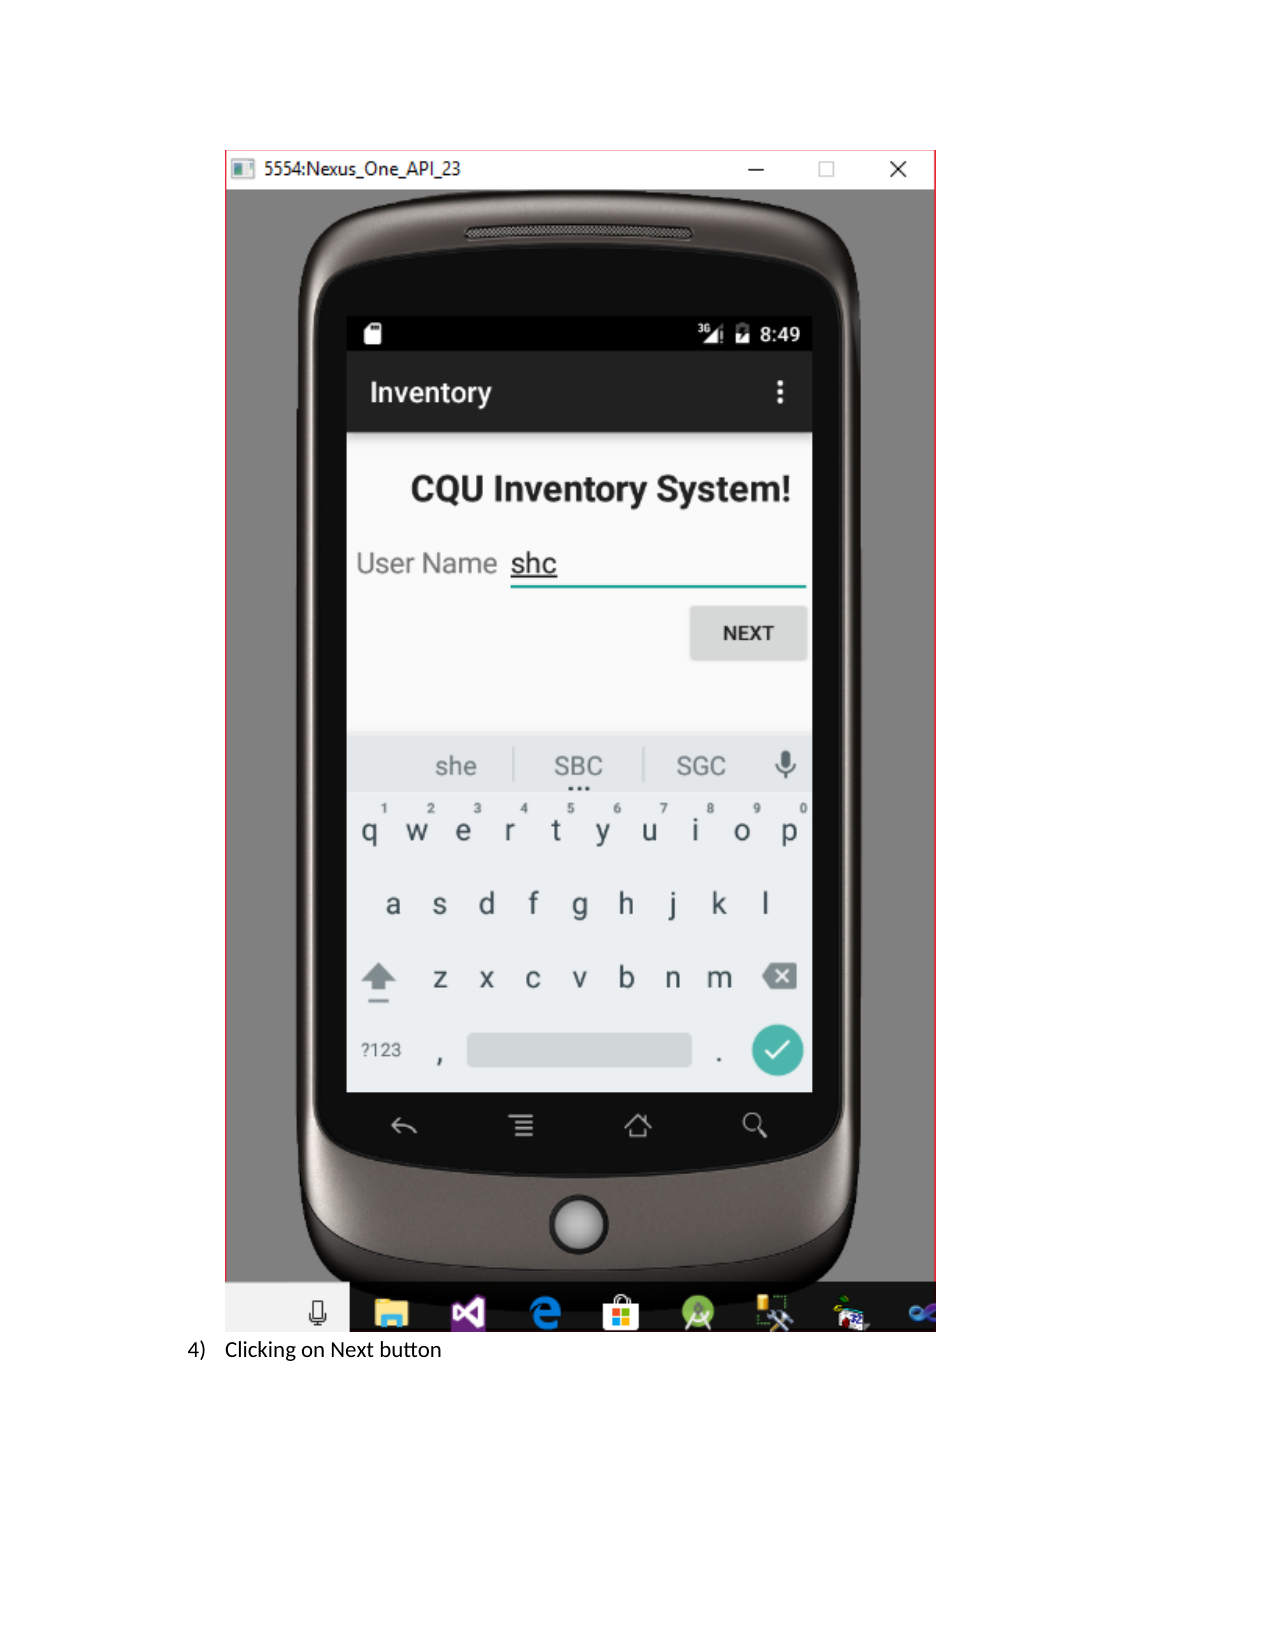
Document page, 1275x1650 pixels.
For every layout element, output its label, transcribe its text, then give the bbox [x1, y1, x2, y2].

picture [225, 150, 936, 1332]
list Clicking on Next button [187, 1335, 1125, 1363]
